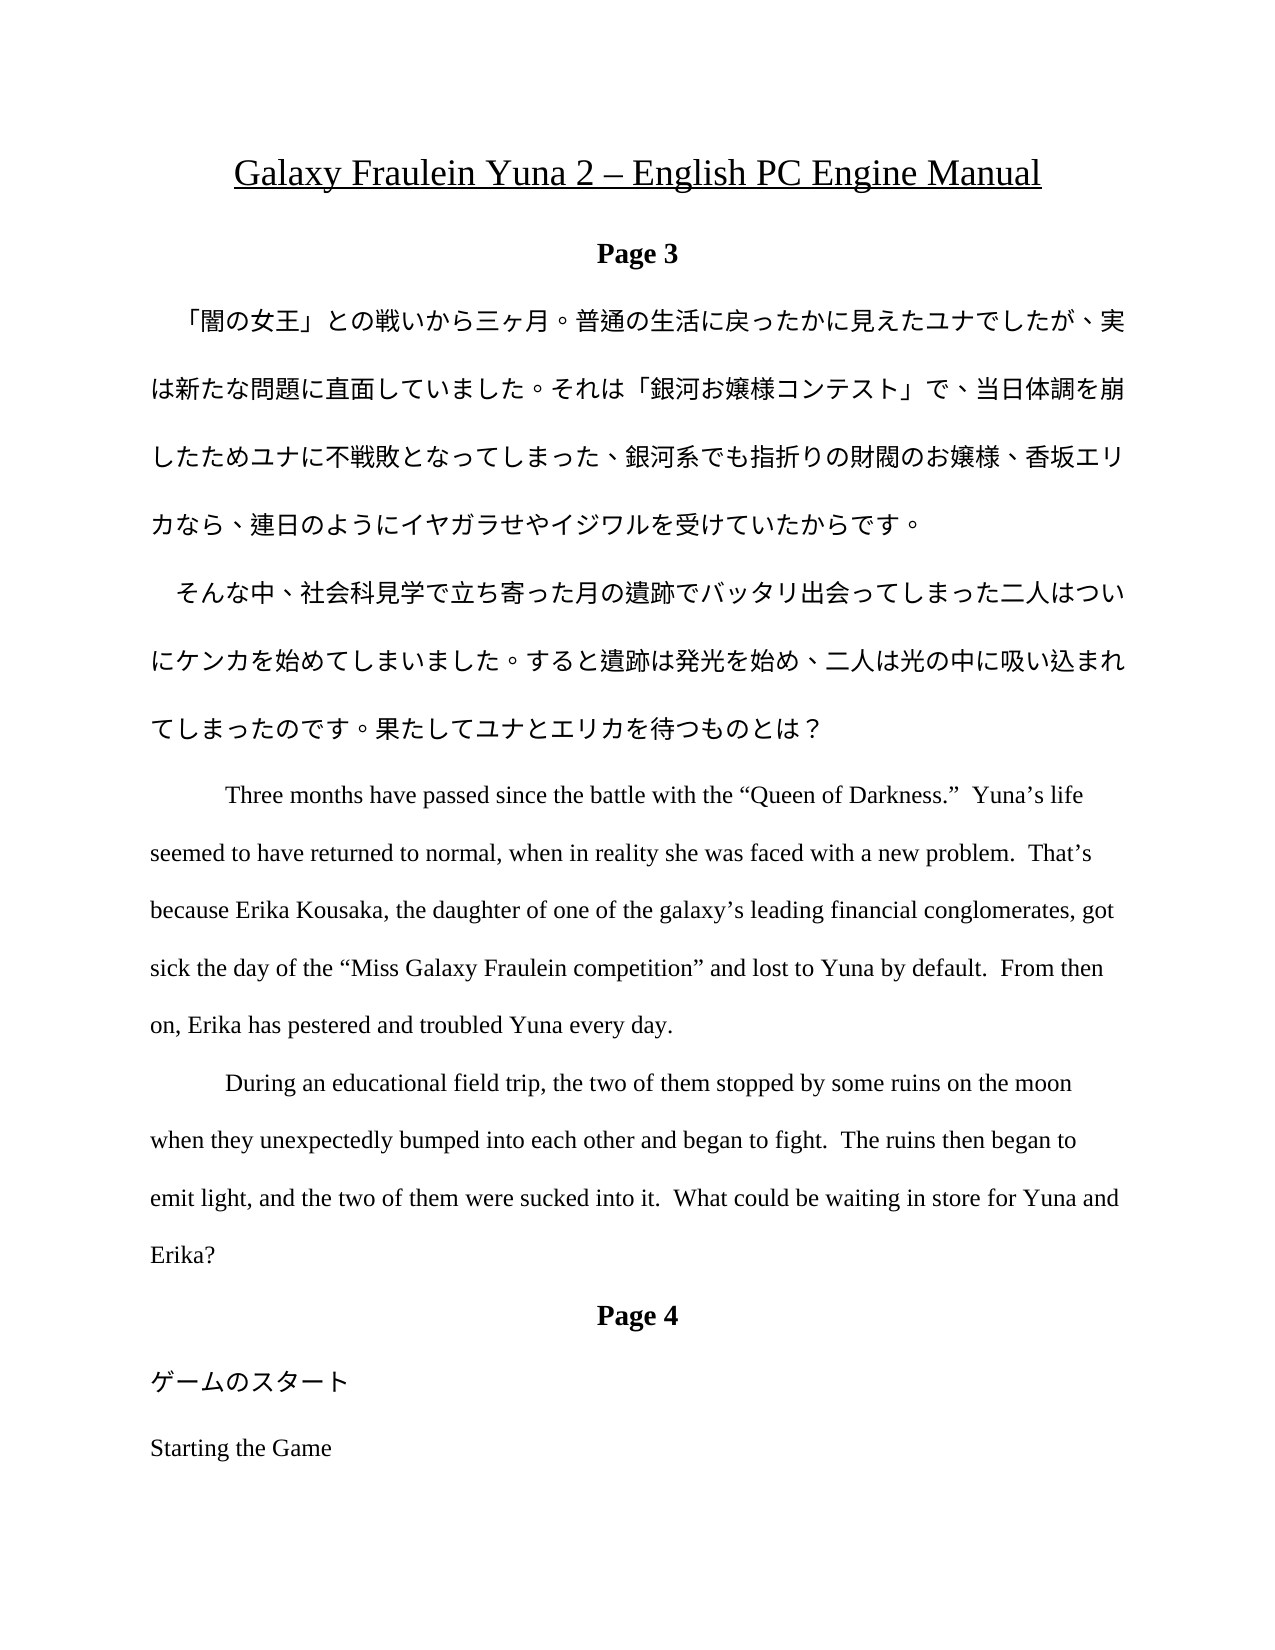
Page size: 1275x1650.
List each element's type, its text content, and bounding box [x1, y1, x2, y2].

text Starting the Game [150, 1433, 1125, 1462]
text Three months have passed since the battle with the “Queen of Darkness.” Yuna’s life seemed to have returned to normal, when in reality she was faced with a new problem. That’s because Erika Kousaka, the daughter of one of the galaxy’s leading financial conglomerates, got sick the day of the “Miss Galaxy Fraulein competition” and lost to Yuna by default. From then on, Erika has pestered and troubled Yuna every day. [150, 780, 1125, 1039]
text 「闇の女王」との戦いから三ヶ月。普通の生活に戻ったかに見えたユナでしたが、実は新たな問題に直面していました。それは「銀河お嬢様コンテスト」で、当日体調を崩したためユナに不戦敗となってしまった、銀河系でも指折りの財閥のお嬢様、香坂エリカなら、連日のようにイヤガラせやイジワルを受けていたからです。 [150, 303, 1125, 542]
text Galaxy Fraulein Yuna 2 – English PC Engine Manual [150, 150, 1125, 193]
text Page 3 [150, 236, 1125, 270]
text Page 4 [150, 1298, 1125, 1331]
text そんな中、社会科見学で立ち寄った月の遺跡でバッタリ出会ってしまった二人はついにケンカを始めてしまいました。すると遺跡は発光を始め、二人は光の中に吸い込まれてしまったのです。果たしてユナとエリカを待つものとは？ [150, 576, 1125, 746]
text During an educational field trip, the two of them stopped by some ruins on the moon when they unexpectedly bumped into each other and began to fight. The ruins then began to emit light, and the two of them were sucked into it. What could be waiting in store for Yuna and Erika? [150, 1068, 1125, 1269]
text ゲームのスタート [150, 1365, 1125, 1399]
